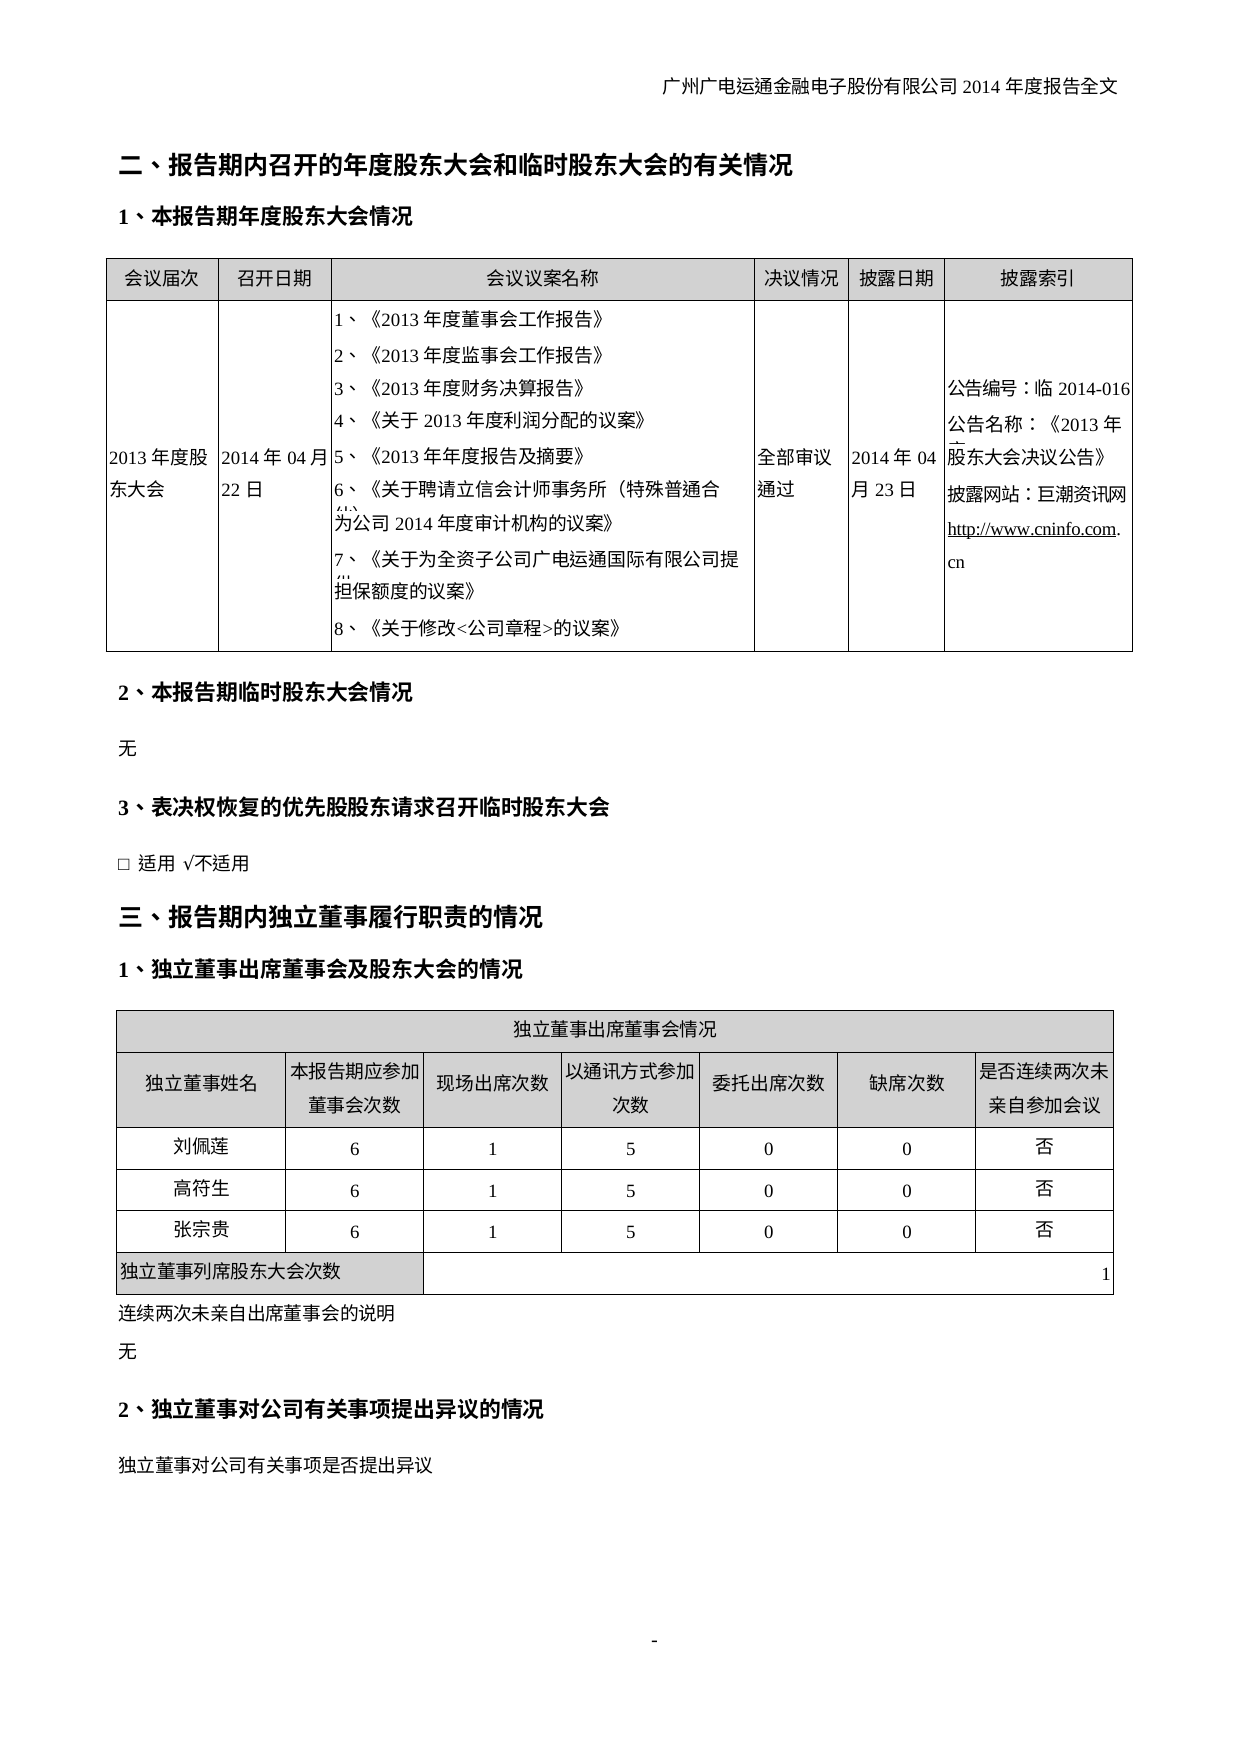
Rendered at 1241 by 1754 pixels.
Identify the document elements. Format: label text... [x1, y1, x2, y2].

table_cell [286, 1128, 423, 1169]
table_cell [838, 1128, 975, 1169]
text 无 [118, 735, 1146, 761]
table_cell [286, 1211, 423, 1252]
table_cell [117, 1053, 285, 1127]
subtitle 二、报告期内召开的年度股东大会和临时股东大会的有关情况 [118, 143, 1146, 182]
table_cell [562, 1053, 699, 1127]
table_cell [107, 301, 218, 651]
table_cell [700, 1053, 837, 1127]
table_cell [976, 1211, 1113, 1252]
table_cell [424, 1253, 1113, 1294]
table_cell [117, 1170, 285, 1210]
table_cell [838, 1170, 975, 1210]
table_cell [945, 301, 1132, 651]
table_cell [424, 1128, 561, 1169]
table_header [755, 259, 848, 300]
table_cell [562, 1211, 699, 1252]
text □ 适用 √不适用 [118, 850, 1146, 875]
subtitle 1、本报告期年度股东大会情况 [118, 201, 1146, 231]
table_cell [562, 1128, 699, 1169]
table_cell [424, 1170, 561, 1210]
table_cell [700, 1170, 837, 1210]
text 独立董事对公司有关事项是否提出异议 [118, 1452, 1146, 1478]
subtitle 3、表决权恢复的优先股股东请求召开临时股东大会 [118, 791, 1146, 821]
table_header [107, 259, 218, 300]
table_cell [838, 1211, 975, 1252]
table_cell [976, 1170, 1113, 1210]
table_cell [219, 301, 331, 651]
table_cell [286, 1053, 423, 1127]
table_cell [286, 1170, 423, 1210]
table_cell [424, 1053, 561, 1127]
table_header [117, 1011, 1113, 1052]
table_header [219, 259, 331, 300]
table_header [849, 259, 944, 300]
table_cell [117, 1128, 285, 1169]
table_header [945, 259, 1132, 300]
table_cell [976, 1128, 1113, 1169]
subtitle 1、独立董事出席董事会及股东大会的情况 [118, 954, 1146, 983]
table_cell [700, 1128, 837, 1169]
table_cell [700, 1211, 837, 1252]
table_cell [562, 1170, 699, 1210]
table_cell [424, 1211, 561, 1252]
text 无 [118, 1338, 1146, 1364]
subtitle 2、独立董事对公司有关事项提出异议的情况 [118, 1394, 1146, 1424]
subtitle 三、报告期内独立董事履行职责的情况 [118, 900, 1146, 934]
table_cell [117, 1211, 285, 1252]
text 2、本报告期临时股东大会情况 [118, 672, 1146, 707]
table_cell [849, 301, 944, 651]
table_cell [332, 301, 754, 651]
text 连续两次未亲自出席董事会的说明 [118, 1301, 1146, 1326]
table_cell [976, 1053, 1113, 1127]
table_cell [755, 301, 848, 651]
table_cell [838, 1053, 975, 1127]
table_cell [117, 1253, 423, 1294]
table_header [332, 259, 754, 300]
